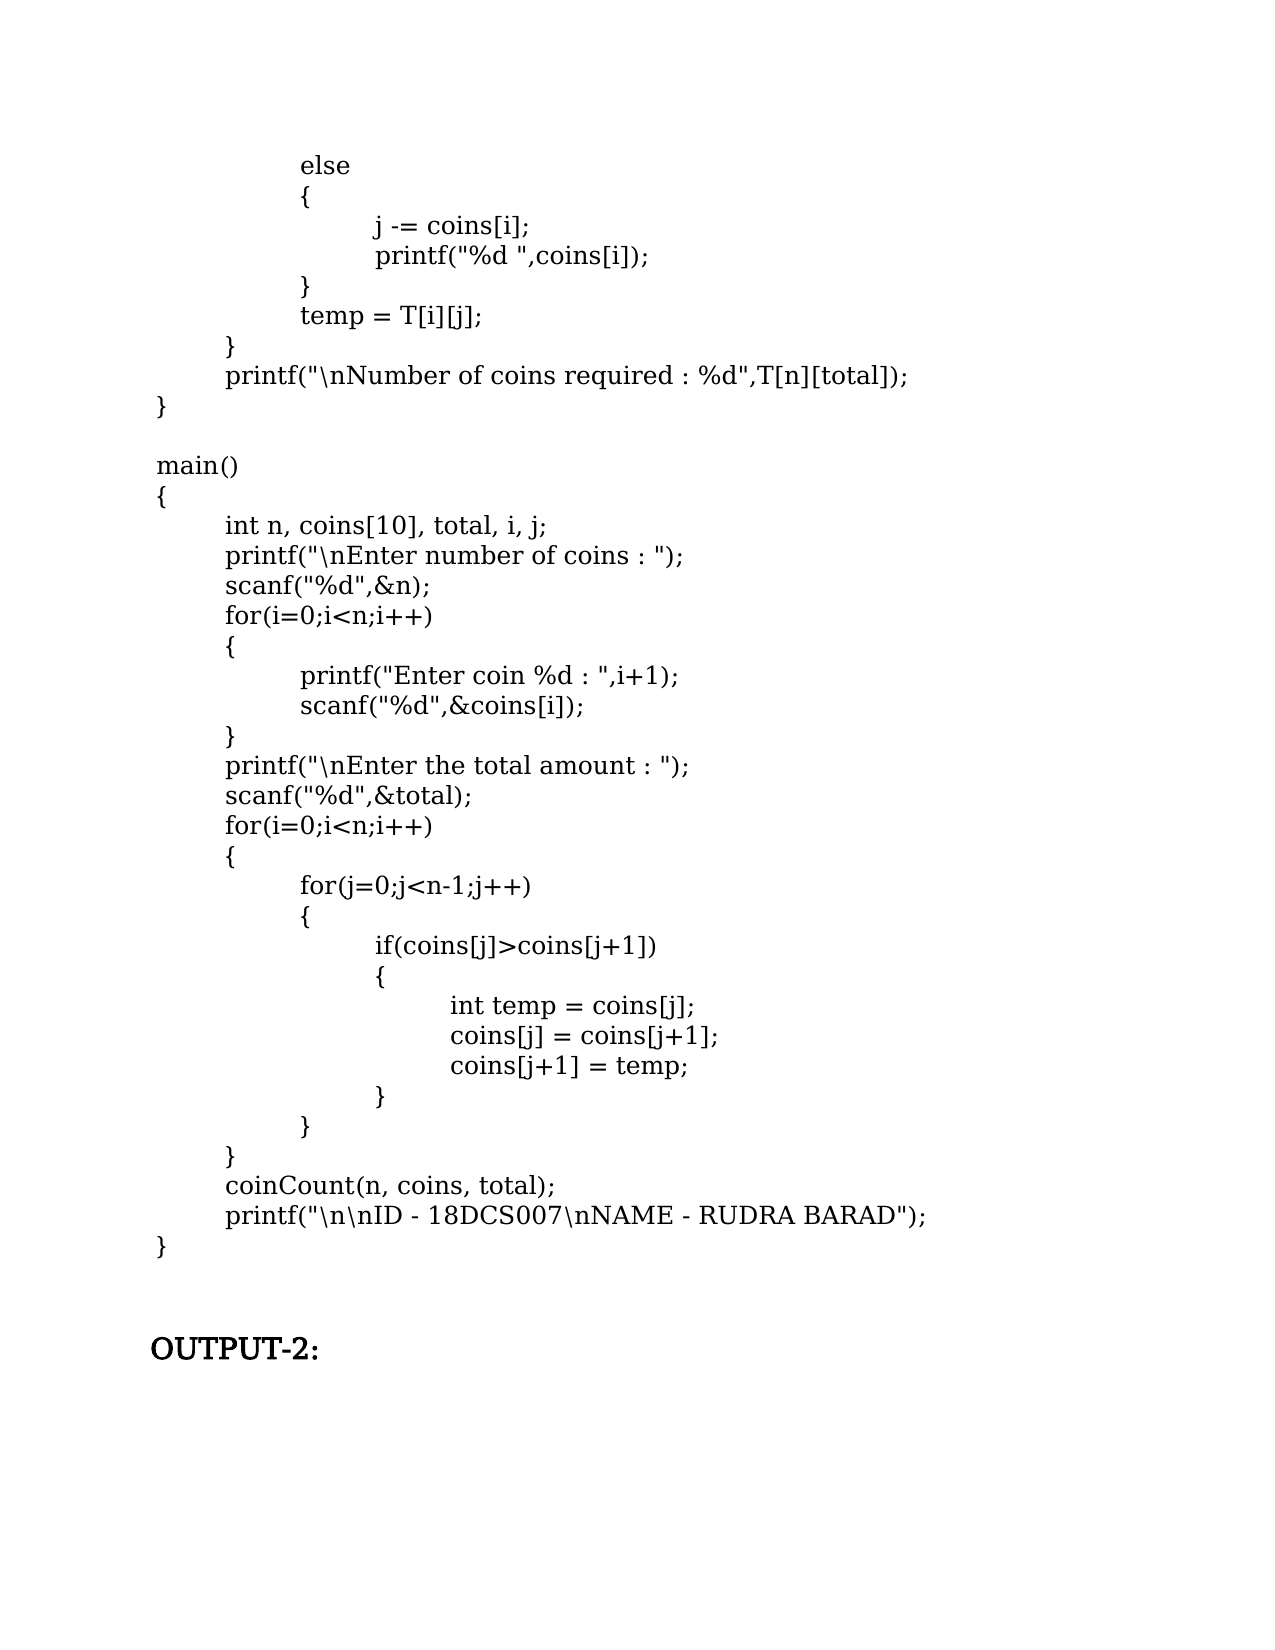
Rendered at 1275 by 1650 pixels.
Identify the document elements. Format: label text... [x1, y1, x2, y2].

text { [156, 900, 1119, 930]
text main() [156, 450, 1119, 480]
text OUTPUT-2: [150, 1330, 1125, 1365]
text printf("\n\nID - 18DCS007\nNAME - RUDRA BARAD"); [156, 1200, 1119, 1230]
text int temp = coins[j]; [156, 990, 1119, 1020]
text { [156, 630, 1119, 660]
text printf("Enter coin %d : ",i+1); [156, 660, 1119, 690]
text { [156, 960, 1119, 990]
text } [156, 1230, 1119, 1260]
text for(i=0;i<n;i++) [156, 600, 1119, 630]
text if(coins[j]>coins[j+1]) [156, 930, 1119, 960]
text } [156, 270, 1119, 300]
text } [156, 720, 1119, 750]
text temp = T[i][j]; [156, 300, 1119, 330]
text else [156, 150, 1119, 180]
text } [156, 390, 1119, 420]
text j -= coins[i]; [156, 210, 1119, 240]
text } [156, 1140, 1119, 1170]
text int n, coins[10], total, i, j; [156, 510, 1119, 540]
text printf("%d ",coins[i]); [156, 240, 1119, 270]
text scanf("%d",&coins[i]); [156, 690, 1119, 720]
text { [156, 180, 1119, 210]
text { [156, 840, 1119, 870]
text } [156, 330, 1119, 360]
text } [156, 1110, 1119, 1140]
text } [156, 1080, 1119, 1110]
text printf("\nNumber of coins required : %d",T[n][total]); [156, 360, 1119, 390]
text for(i=0;i<n;i++) [156, 810, 1119, 840]
text printf("\nEnter the total amount : "); [156, 750, 1119, 780]
text scanf("%d",&total); [156, 780, 1119, 810]
text coins[j] = coins[j+1]; [156, 1020, 1119, 1050]
text for(j=0;j<n-1;j++) [156, 870, 1119, 900]
text scanf("%d",&n); [156, 570, 1119, 600]
text { [156, 480, 1119, 510]
text printf("\nEnter number of coins : "); [156, 540, 1119, 570]
text coinCount(n, coins, total); [156, 1170, 1119, 1200]
text coins[j+1] = temp; [156, 1050, 1119, 1080]
